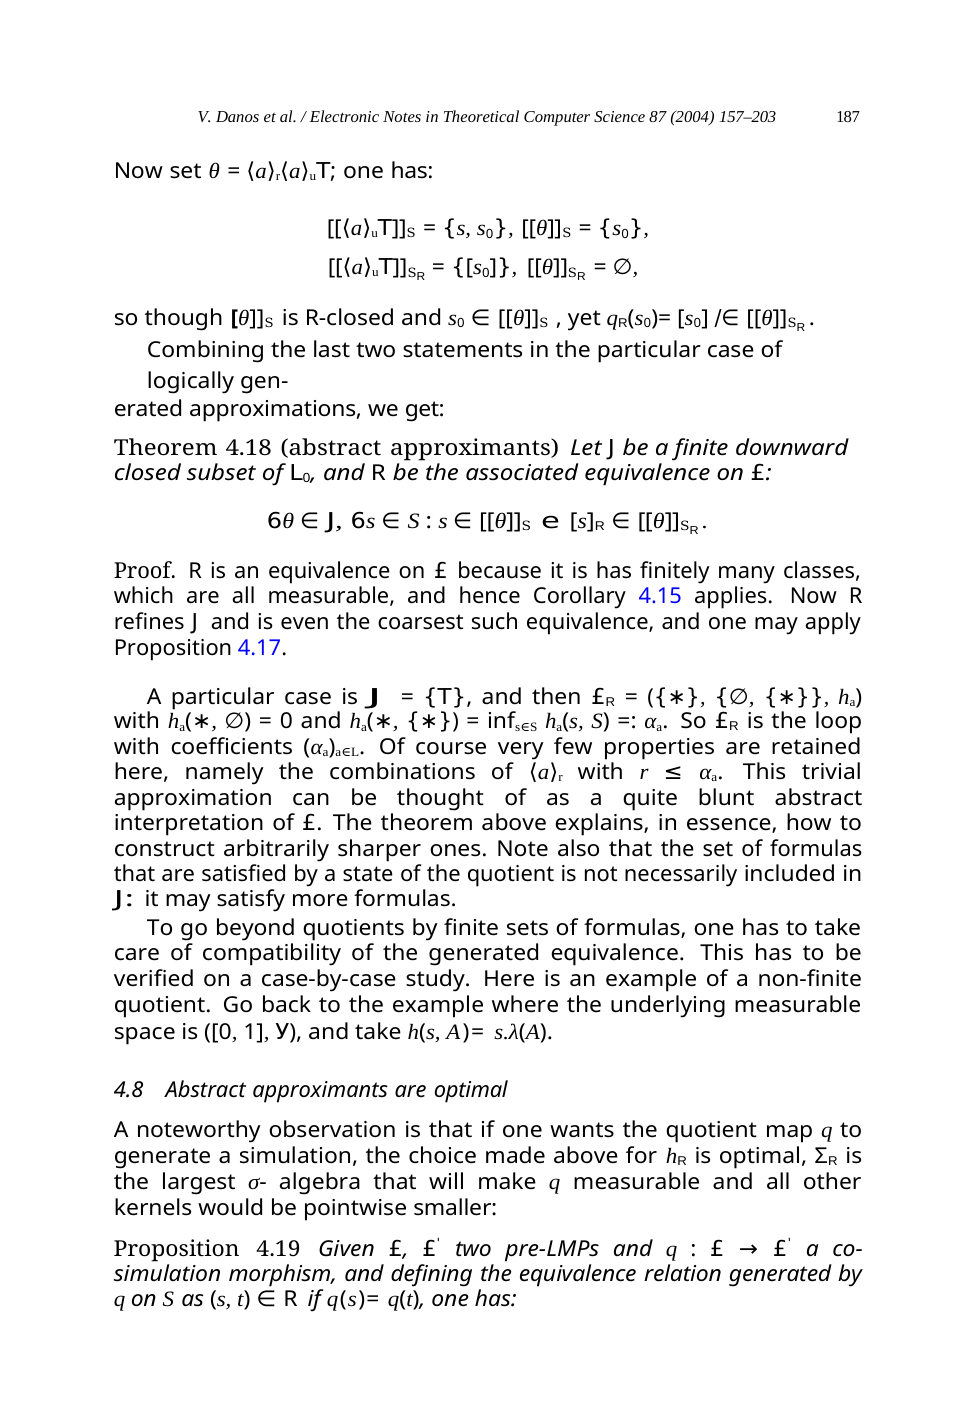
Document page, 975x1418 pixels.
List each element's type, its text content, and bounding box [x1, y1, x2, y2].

text Now set θ = ⟨a⟩r⟨a⟩uT; one has: [113, 155, 892, 184]
text erated approximations, we get: [113, 396, 892, 422]
text [[⟨a⟩uT]]SR = {[s0]}, [[θ]]SR = ∅, [102, 251, 864, 283]
text 6θ ∈ J, 6s ∈ S : s ∈ [[θ]]S e [s]R ∈ [[θ]]SR . [102, 505, 873, 537]
text A noteworthy observation is that if one wants the quotient map q to generate a simulation, the choice made above for hR is optimal, ΣR is the largest σ- algebra that will make q measurable and all other kernels would be pointwise smaller: [113, 1117, 862, 1222]
list Abstract approximants are optimal [113, 1074, 892, 1103]
text so though [θ]]S is R-closed and s0 ∈ [[θ]]S , yet qR(s0)= [s0] /∈ [[θ]]SR . Combining the last two statements in the particular case of logically gen- [113, 302, 873, 395]
text Theorem 4.18 (abstract approximants) Let J be a ﬁnite downward closed subset of L0, and R be the associated equivalence on £: [113, 434, 892, 486]
text Proposition 4.19 Given £, £' two pre-LMPs and q : £ → £' a co-simulation morphism, and deﬁning the equivalence relation generated by q on S as (s, t) ∈ R if q(s)= q(t), one has: [113, 1236, 862, 1313]
text [[⟨a⟩uT]]S = {s, s0}, [[θ]]S = {s0}, [102, 212, 874, 242]
text Proof. R is an equivalence on £ because it is has finitely many classes, which are all measurable, and hence Corollary 4.15 applies. Now R refines J and is even the coarsest such equivalence, and one may apply Proposition 4.17. [113, 557, 862, 662]
text To go beyond quotients by finite sets of formulas, one has to take care of compatibility of the generated equivalence. This has to be verified on a case-by-case study. Here is an example of a non-finite quotient. Go back to the example where the underlying measurable space is ([0, 1], У), and take h(s, A)= s.λ(A). [113, 914, 862, 1045]
text A particular case is J = {T}, and then £R = ({∗}, {∅, {∗}}, ha) with ha(∗, ∅) = 0 and ha(∗, {∗}) = infs∈S ha(s, S) =: αa. So £R is the loop with coefficients (αa)a∈L. Of course very few properties are retained here, namely the combinations of ⟨a⟩r with r ≤ αa. This trivial approximation can be thought of as a quite blunt abstract interpretation of £. The theorem above explains, in essence, how to construct arbitrarily sharper ones. Note also that the set of formulas that are satisfied by a state of the quotient is not necessarily included in J: it may satisfy more formulas. [113, 684, 862, 913]
